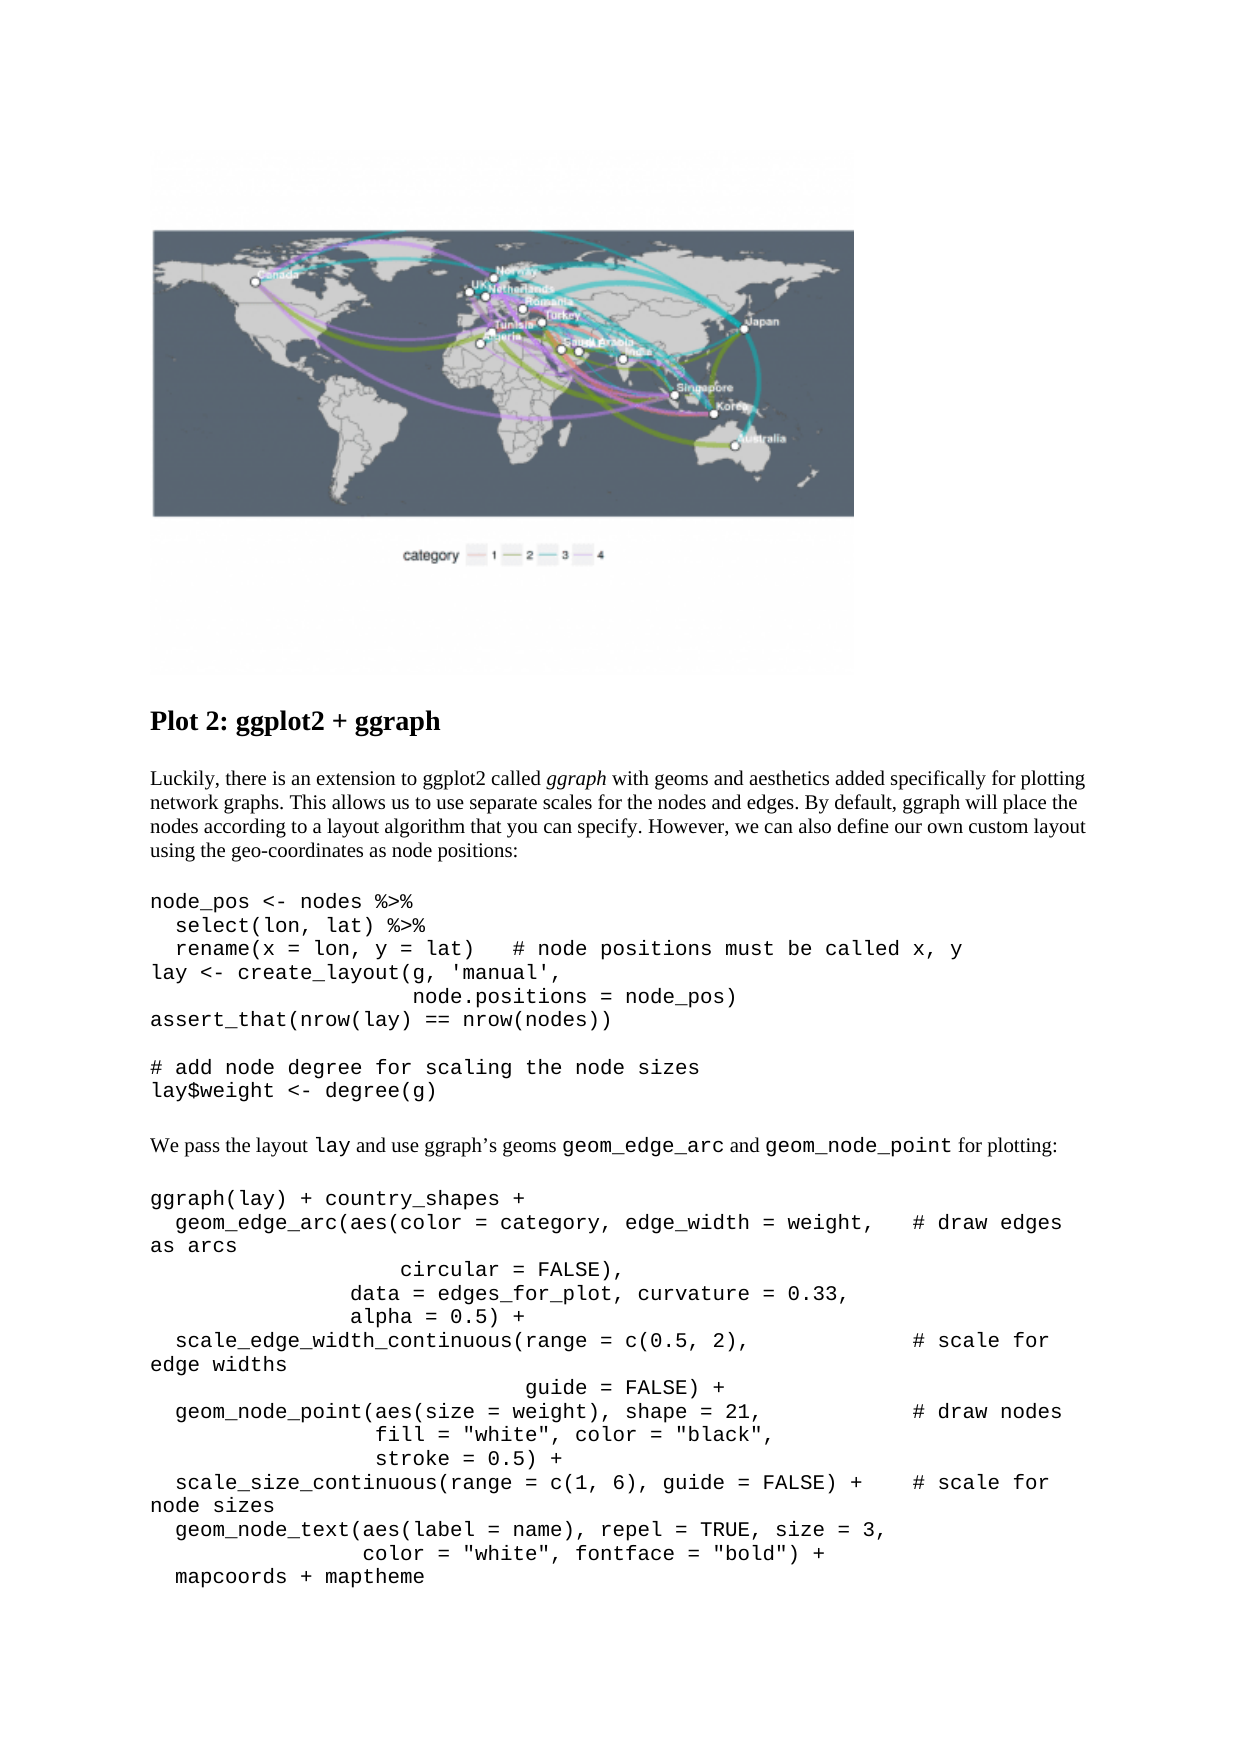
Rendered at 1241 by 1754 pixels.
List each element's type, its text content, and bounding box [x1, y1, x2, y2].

text stroke = 0.5) + [150, 1448, 1090, 1472]
text assert_that(nrow(lay) == nrow(nodes)) [150, 1009, 1090, 1033]
text geom_node_point(aes(size = weight), shape = 21, # draw nodes [150, 1401, 1090, 1424]
text alpha = 0.5) + [150, 1306, 1090, 1330]
text fill = "white", color = "black", [150, 1424, 1090, 1448]
text guide = FALSE) + [150, 1377, 1090, 1401]
text rename(x = lon, y = lat) # node positions must be called x, y [150, 938, 1090, 962]
text We pass the layout lay and use ggraph’s geoms geom_edge_arc and geom_node_point for plotting: [150, 1133, 1090, 1159]
text Luckily, there is an extension to ggplot2 called ggraph with geoms and aesthetics added specifically for plotting network graphs. This allows us to use separate scales for the nodes and edges. By default, ggraph will place the nodes according to a layout algorithm that you can specify. However, we can also define our own custom layout using the geo-coordinates as node positions: [150, 766, 1090, 862]
text lay <- create_layout(g, 'manual', [150, 962, 1090, 986]
text node_pos <- nodes %>% [150, 891, 1090, 915]
text scale_size_continuous(range = c(1, 6), guide = FALSE) + # scale for node sizes [150, 1472, 1090, 1519]
text circular = FALSE), [150, 1259, 1090, 1283]
text select(lon, lat) %>% [150, 915, 1090, 938]
text geom_edge_arc(aes(color = category, edge_width = weight, # draw edges as arcs [150, 1212, 1090, 1259]
text geom_node_text(aes(label = name), repel = TRUE, size = 3, [150, 1519, 1090, 1543]
text data = edges_for_plot, curvature = 0.33, [150, 1283, 1090, 1306]
text mapcoords + maptheme [150, 1566, 1090, 1590]
text ggraph(lay) + country_shapes + [150, 1188, 1090, 1212]
text # add node degree for scaling the node sizes [150, 1057, 1090, 1080]
text color = "white", fontface = "bold") + [150, 1543, 1090, 1566]
text Plot 2: ggplot2 + ggraph [150, 704, 1090, 737]
text node.positions = node_pos) [150, 986, 1090, 1009]
text scale_edge_width_continuous(range = c(0.5, 2), # scale for edge widths [150, 1330, 1090, 1377]
text lay$weight <- degree(g) [150, 1080, 1090, 1104]
picture [150, 150, 854, 675]
